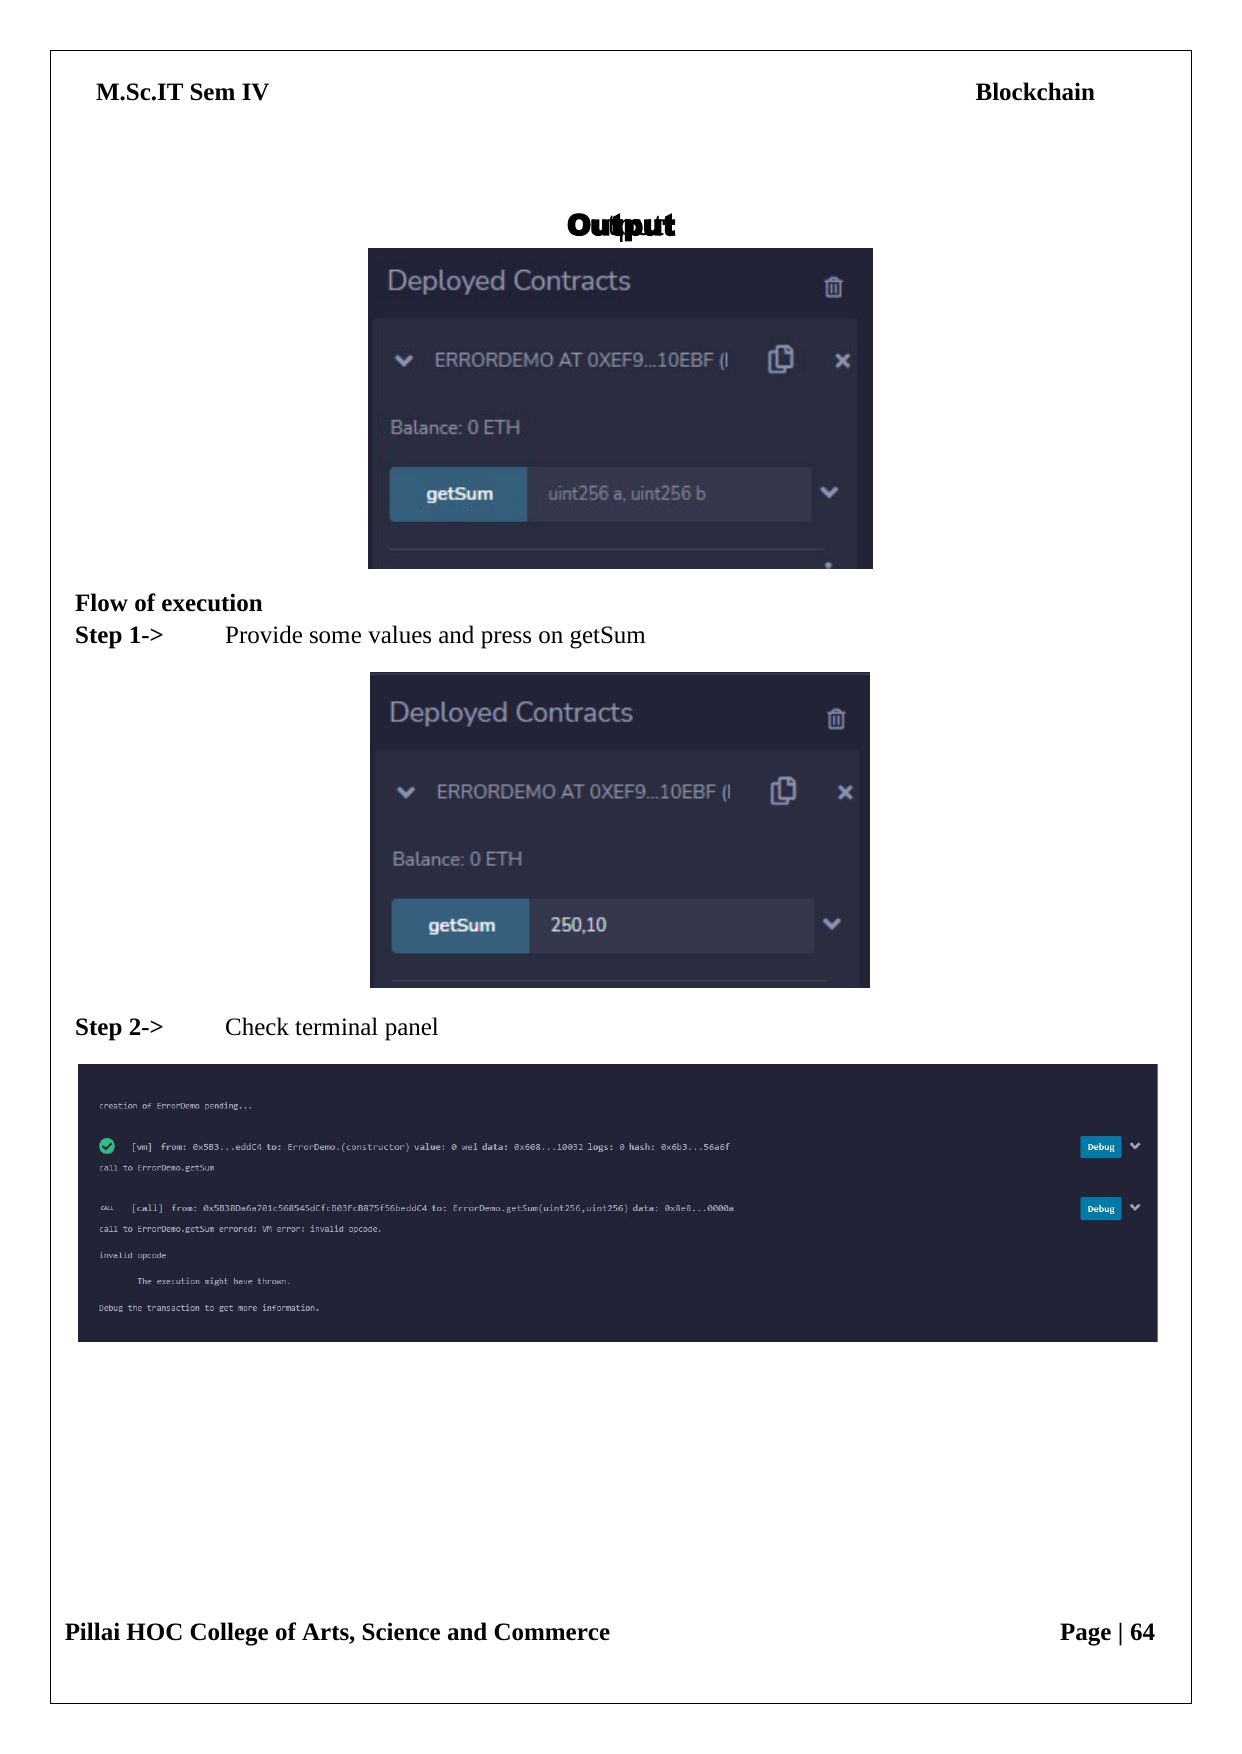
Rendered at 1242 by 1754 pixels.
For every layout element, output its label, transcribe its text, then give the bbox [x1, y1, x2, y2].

picture [78, 1064, 1158, 1342]
picture [368, 248, 873, 569]
subtitle Flow of execution [75, 588, 1185, 617]
subtitle Step 1-> Provide some values and press on getSum [75, 620, 1185, 649]
picture [370, 672, 870, 988]
